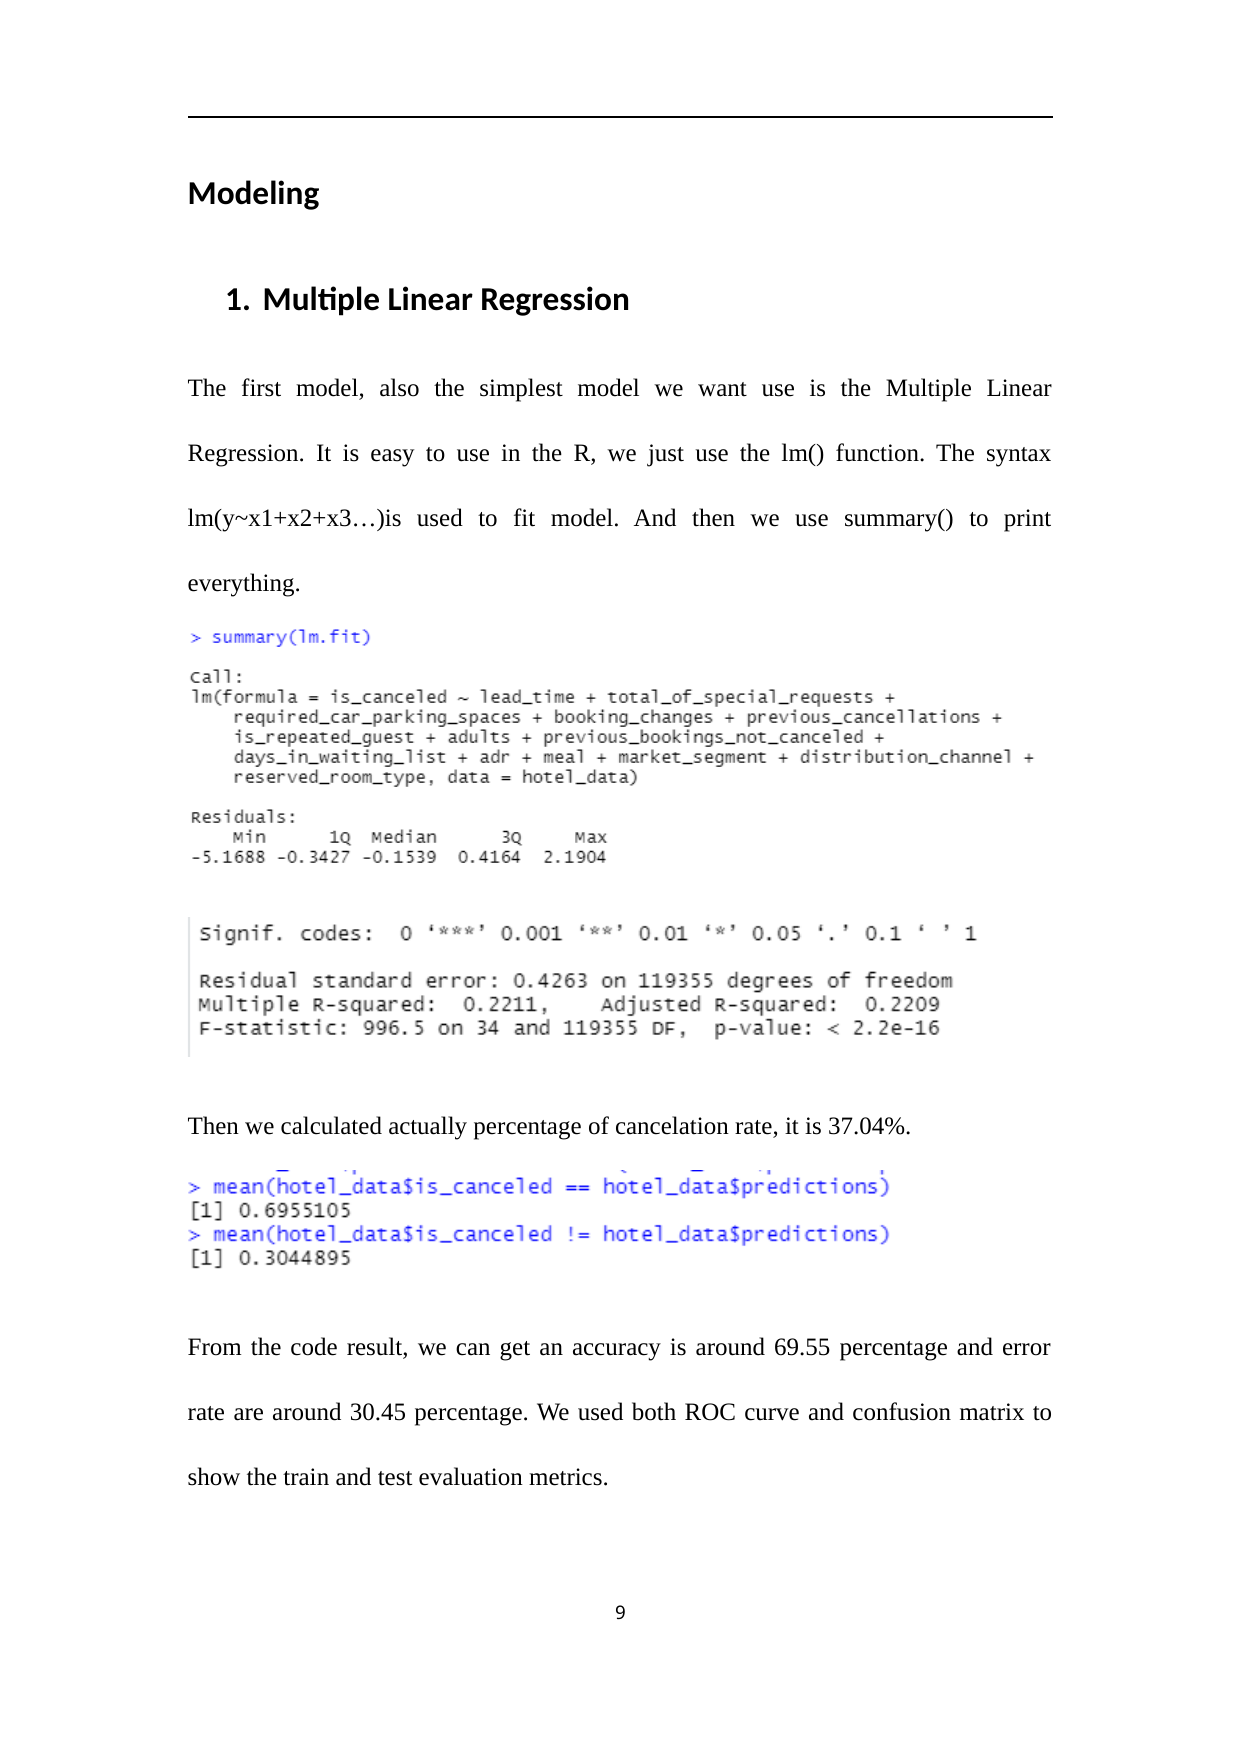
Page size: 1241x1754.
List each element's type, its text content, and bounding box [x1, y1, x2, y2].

list Multiple Linear Regression [225, 266, 1053, 331]
text Then we calculated actually percentage of cancelation rate, it is 37.04%. [187, 1109, 1053, 1142]
text The first model, also the simplest model we want use is the Multiple Linear Regression. It is easy to use in the R, we just use the lm() function. The syntax lm(y~x1+x2+x3…)is used to fit model. And then we use summary() to print everything. [187, 371, 1053, 599]
picture [187, 1170, 905, 1273]
picture [187, 627, 1053, 867]
text Modeling [187, 160, 1053, 225]
text From the code result, we can get an accuracy is around 69.55 percentage and error rate are around 30.45 percentage. We used both ROC curve and confusion matrix to show the train and test evaluation metrics. [187, 1331, 1053, 1493]
picture [187, 917, 1033, 1057]
